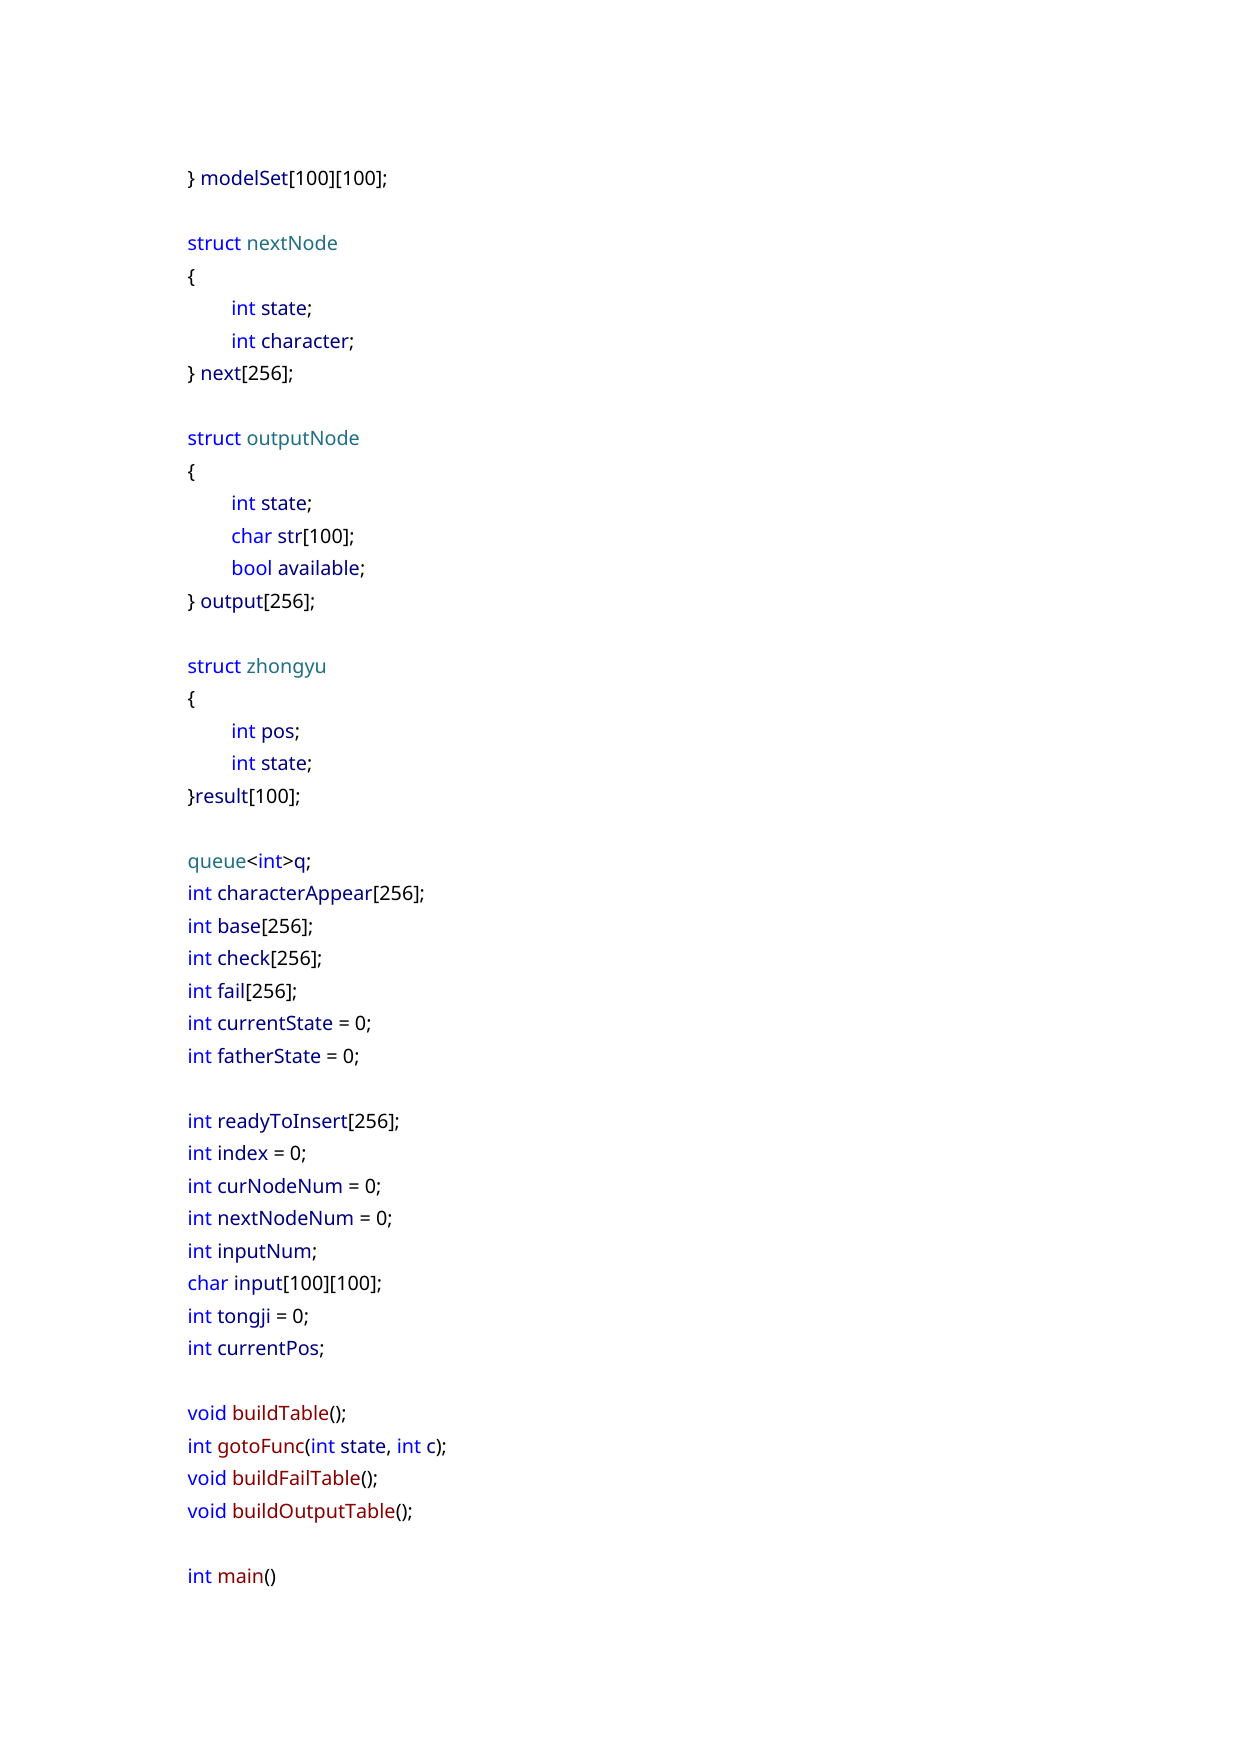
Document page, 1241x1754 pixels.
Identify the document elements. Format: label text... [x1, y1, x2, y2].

text { [187, 682, 1053, 714]
text struct zhongyu [187, 649, 1053, 682]
text int nextNodeNum = 0; [187, 1202, 1053, 1234]
text } next[256]; [187, 357, 1053, 389]
text void buildTable(); [187, 1397, 1053, 1429]
text int base[256]; [187, 909, 1053, 942]
text bool available; [187, 552, 1053, 584]
text char str[100]; [187, 519, 1053, 552]
text int state; [187, 292, 1053, 324]
text char input[100][100]; [187, 1267, 1053, 1299]
text void buildFailTable(); [187, 1462, 1053, 1494]
text int currentState = 0; [187, 1007, 1053, 1039]
text int currentPos; [187, 1332, 1053, 1364]
text int state; [187, 747, 1053, 779]
text void buildOutputTable(); [187, 1494, 1053, 1527]
text struct outputNode [187, 422, 1053, 454]
text struct nextNode [187, 227, 1053, 259]
text int curNodeNum = 0; [187, 1169, 1053, 1202]
text } modelSet[100][100]; [187, 162, 1053, 194]
text int main() [187, 1559, 1053, 1592]
text int check[256]; [187, 942, 1053, 974]
text int index = 0; [187, 1137, 1053, 1169]
text int characterAppear[256]; [187, 877, 1053, 909]
text int character; [187, 324, 1053, 357]
text queue<int>q; [187, 844, 1053, 877]
text int inputNum; [187, 1234, 1053, 1267]
text int pos; [187, 714, 1053, 747]
text int fail[256]; [187, 974, 1053, 1007]
text int tongji = 0; [187, 1299, 1053, 1332]
text { [187, 259, 1053, 292]
text } output[256]; [187, 584, 1053, 617]
text { [187, 454, 1053, 487]
text int gotoFunc(int state, int c); [187, 1429, 1053, 1462]
text int readyToInsert[256]; [187, 1104, 1053, 1137]
text int fatherState = 0; [187, 1039, 1053, 1072]
text }result[100]; [187, 779, 1053, 812]
text int state; [187, 487, 1053, 519]
